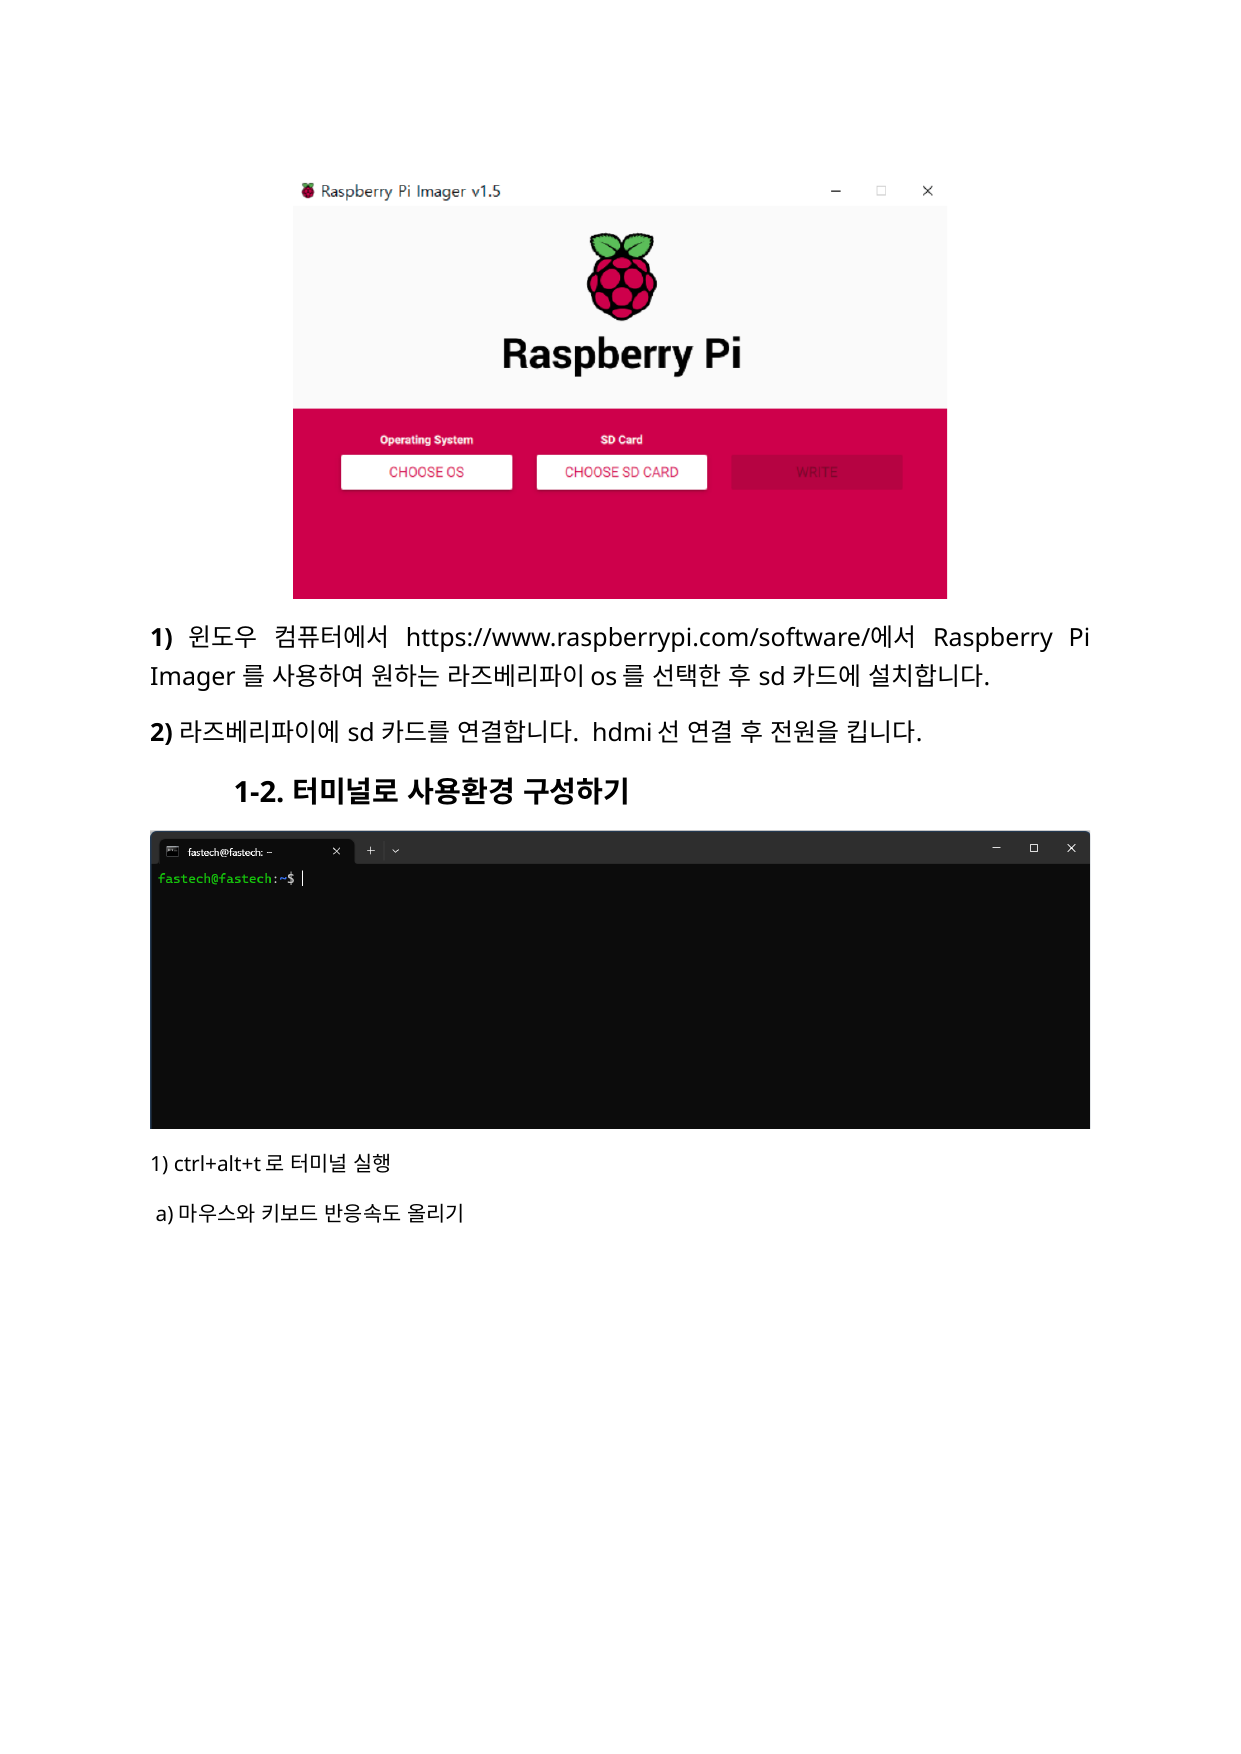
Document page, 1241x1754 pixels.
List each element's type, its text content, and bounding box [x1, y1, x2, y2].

text 1-2. 터미널로 사용환경 구성하기 [150, 768, 1090, 811]
text a) 마우스와 키보드 반응속도 올리기 [150, 1197, 1090, 1227]
picture [150, 830, 1091, 1129]
text 1) ctrl+alt+t로 터미널 실행 [150, 1147, 1090, 1178]
text 1) 윈도우 컴퓨터에서 https://www.raspberrypi.com/software/에서 Raspberry Pi Imager 를 사용하여 원하는 라즈베리파이os를 선택한 후 sd 카드에 설치합니다. [150, 618, 1090, 693]
picture [293, 177, 948, 599]
text 2) 라즈베리파이에 sd 카드를 연결합니다. hdmi선 연결 후 전원을 킵니다. [150, 712, 1090, 749]
